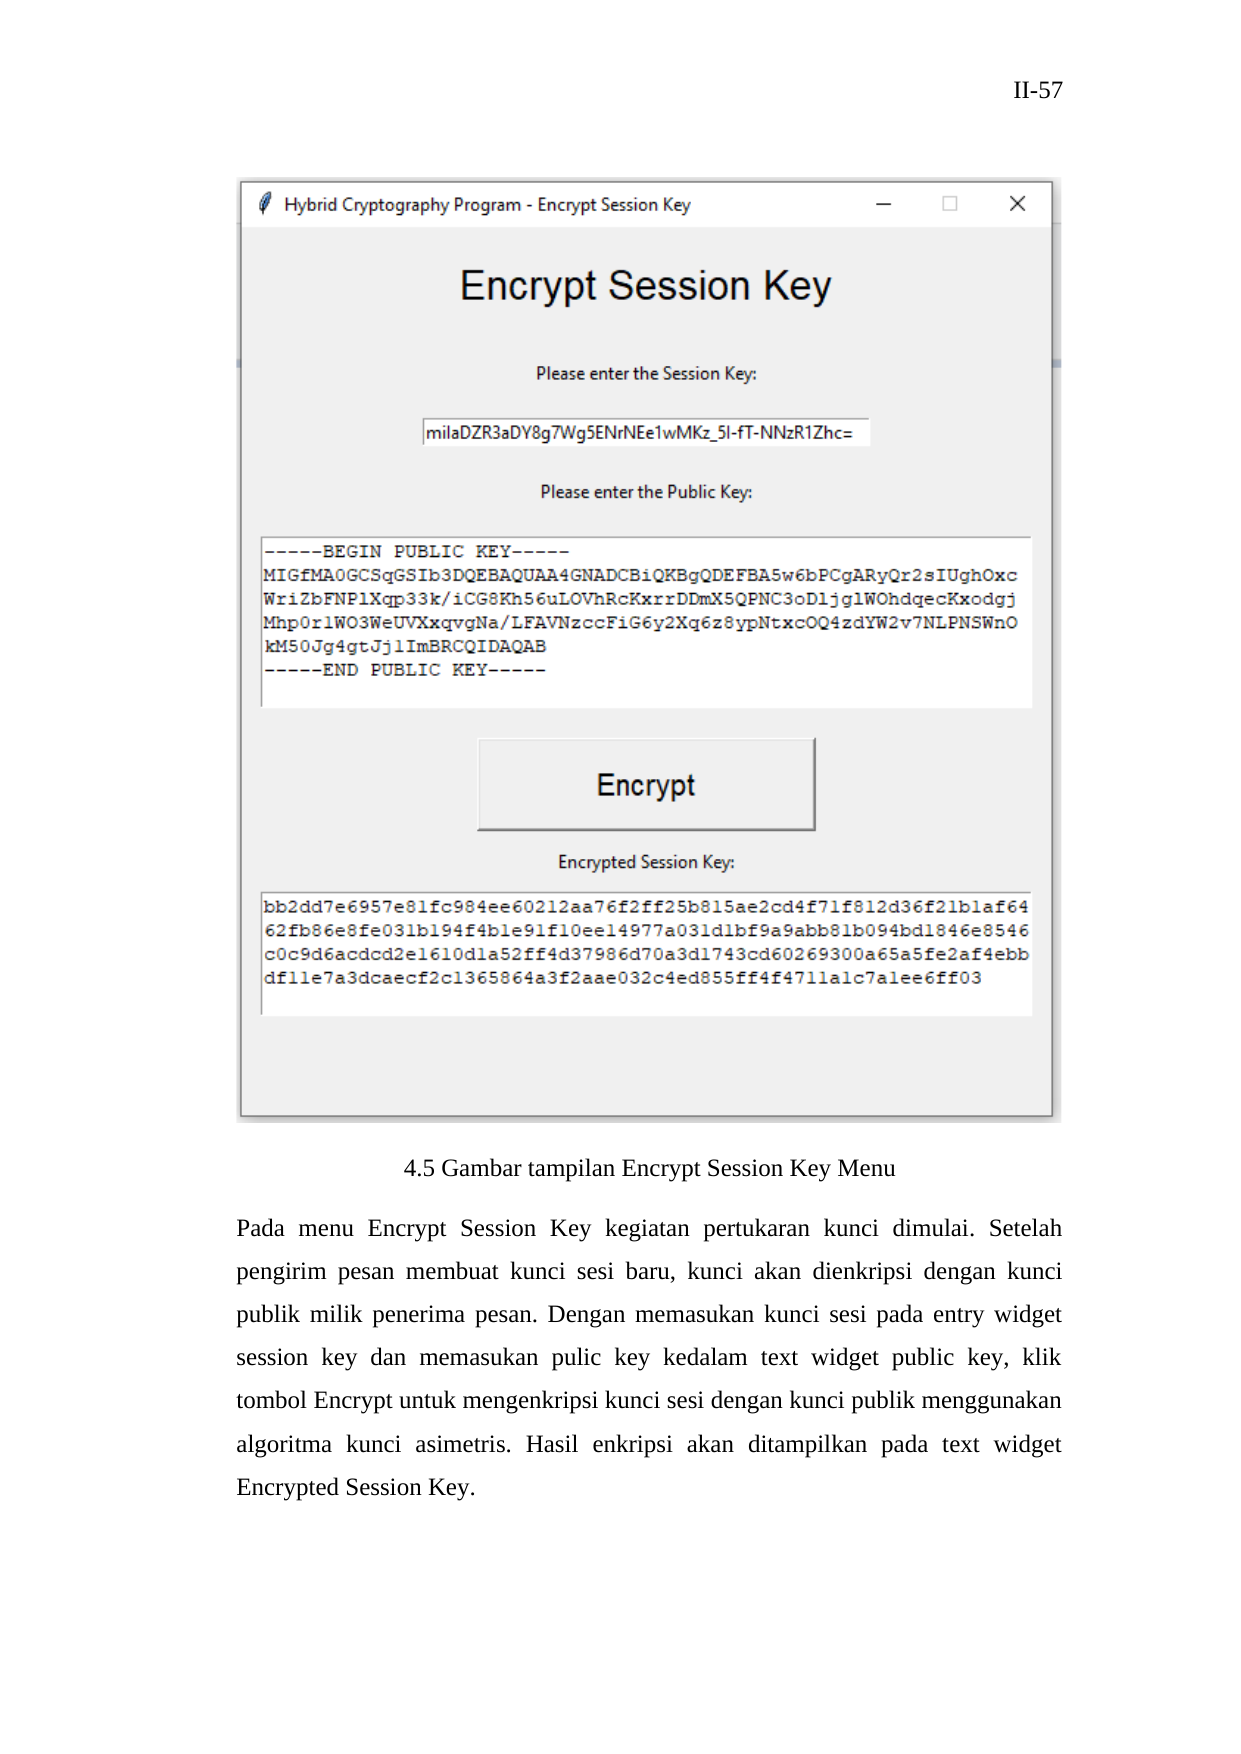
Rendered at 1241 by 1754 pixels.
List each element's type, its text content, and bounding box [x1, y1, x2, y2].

text Pada menu Encrypt Session Key kegiatan pertukaran kunci dimulai. Setelah pengirim pesan membuat kunci sesi baru, kunci akan dienkripsi dengan kunci publik milik penerima pesan. Dengan memasukan kunci sesi pada entry widget session key dan memasukan pulic key kedalam text widget public key, klik tombol Encrypt untuk mengenkripsi kunci sesi dengan kunci publik menggunakan algoritma kunci asimetris. Hasil enkripsi akan ditampilkan pada text widget Encrypted Session Key. [236, 1213, 1063, 1501]
picture [236, 177, 1062, 1123]
text 4.5 Gambar tampilan Encrypt Session Key Menu [236, 1153, 1063, 1182]
